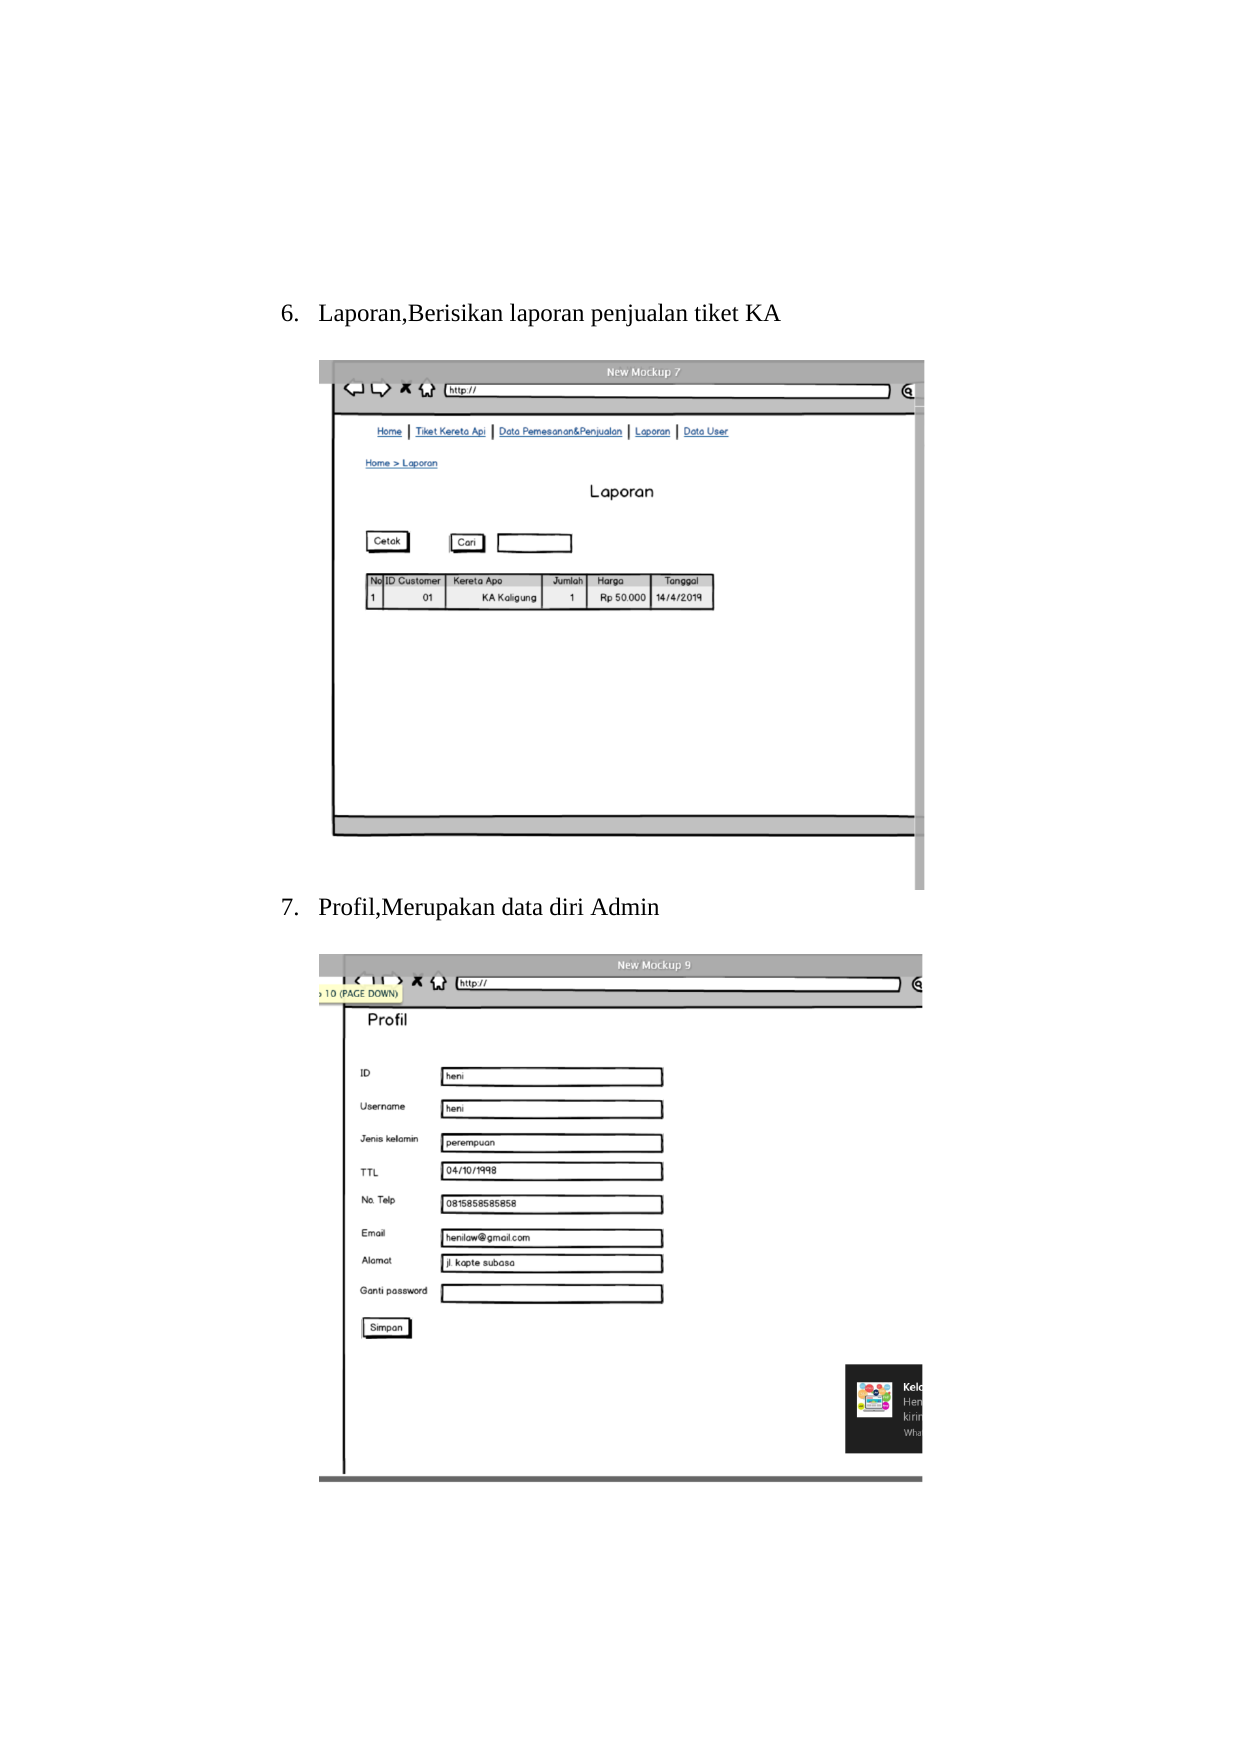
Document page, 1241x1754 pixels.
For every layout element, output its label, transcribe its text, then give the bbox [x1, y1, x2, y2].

picture [319, 360, 925, 890]
list Profil,Merupakan data diri Admin [281, 892, 1063, 921]
picture [319, 954, 923, 1484]
list Laporan,Berisikan laporan penjualan tiket KA [281, 298, 1063, 327]
